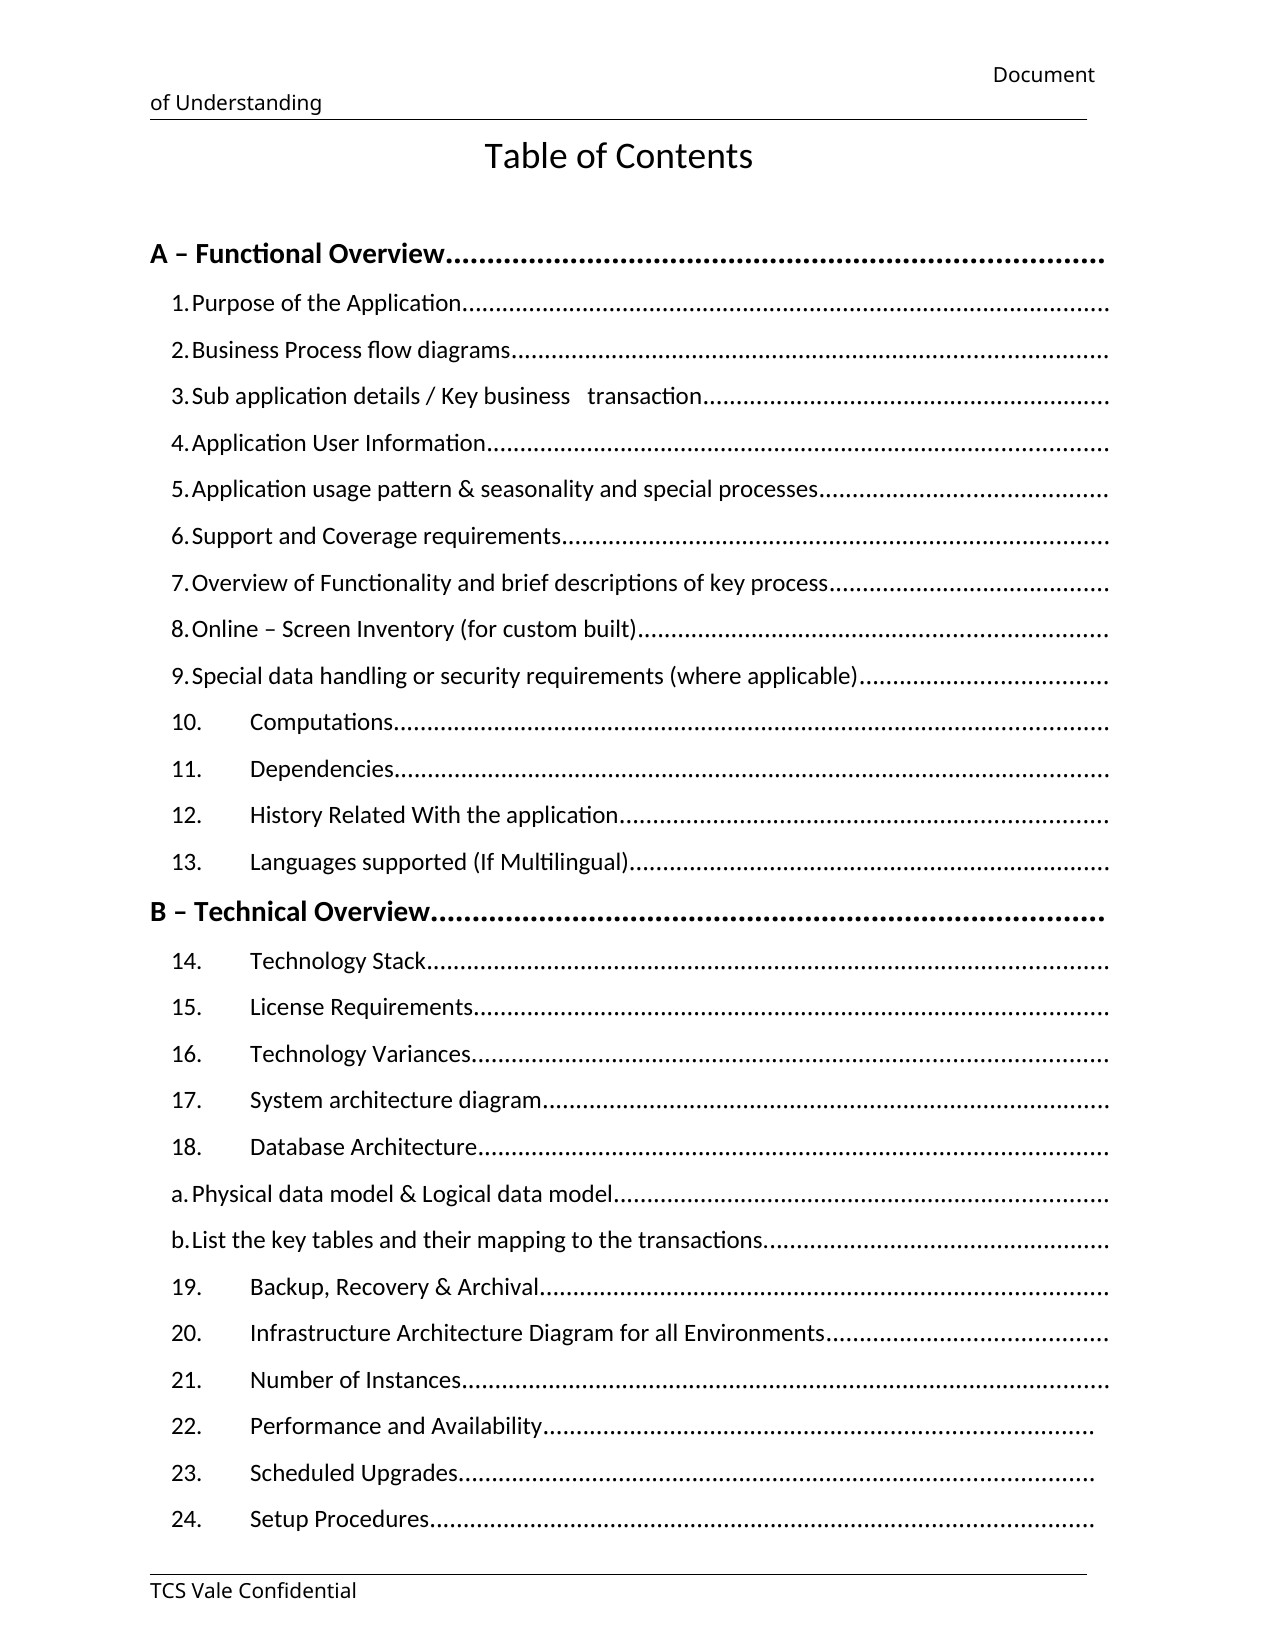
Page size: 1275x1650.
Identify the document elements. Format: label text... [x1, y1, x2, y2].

text 20. Infrastructure Architecture Diagram for all Environments 9 [171, 1315, 1087, 1349]
text B – Technical Overview 7 [150, 890, 1087, 930]
text 3. Sub application details / Key business transaction 6 [171, 378, 1087, 412]
text a. Physical data model & Logical data model 8 [171, 1175, 1087, 1209]
text 9. Special data handling or security requirements (where applicable) 7 [171, 657, 1087, 691]
text 14. Technology Stack 7 [171, 942, 1087, 976]
text 19. Backup, Recovery & Archival 9 [171, 1268, 1087, 1302]
text 21. Number of Instances 9 [171, 1361, 1087, 1396]
text 23. Scheduled Upgrades 10 [171, 1454, 1087, 1489]
text 16. Technology Variances 8 [171, 1036, 1087, 1069]
text 5. Application usage pattern & seasonality and special processes 6 [171, 471, 1087, 505]
text 7. Overview of Functionality and brief descriptions of key process 6 [171, 564, 1087, 598]
text 12. History Related With the application 7 [171, 797, 1087, 831]
text 15. License Requirements 8 [171, 989, 1087, 1023]
text 11. Dependencies 7 [171, 751, 1087, 784]
text 4. Application User Information 6 [171, 424, 1087, 459]
text 18. Database Architecture 8 [171, 1129, 1087, 1163]
text 1. Purpose of the Application 6 [171, 285, 1087, 319]
text 13. Languages supported (If Multilingual) 7 [171, 844, 1087, 878]
text 22. Performance and Availability 10 [171, 1408, 1087, 1442]
text 2. Business Process flow diagrams 6 [171, 331, 1087, 366]
text 6. Support and Coverage requirements 6 [171, 518, 1087, 552]
text 17. System architecture diagram 8 [171, 1082, 1087, 1116]
subtitle Table of Contents [150, 132, 1087, 178]
text A – Functional Overview 6 [150, 233, 1087, 272]
text 24. Setup Procedures 10 [171, 1501, 1087, 1535]
text 10. Computations 7 [171, 704, 1087, 738]
text b. List the key tables and their mapping to the transactions. 9 [171, 1222, 1087, 1256]
text 8. Online – Screen Inventory (for custom built) 6 [171, 611, 1087, 645]
